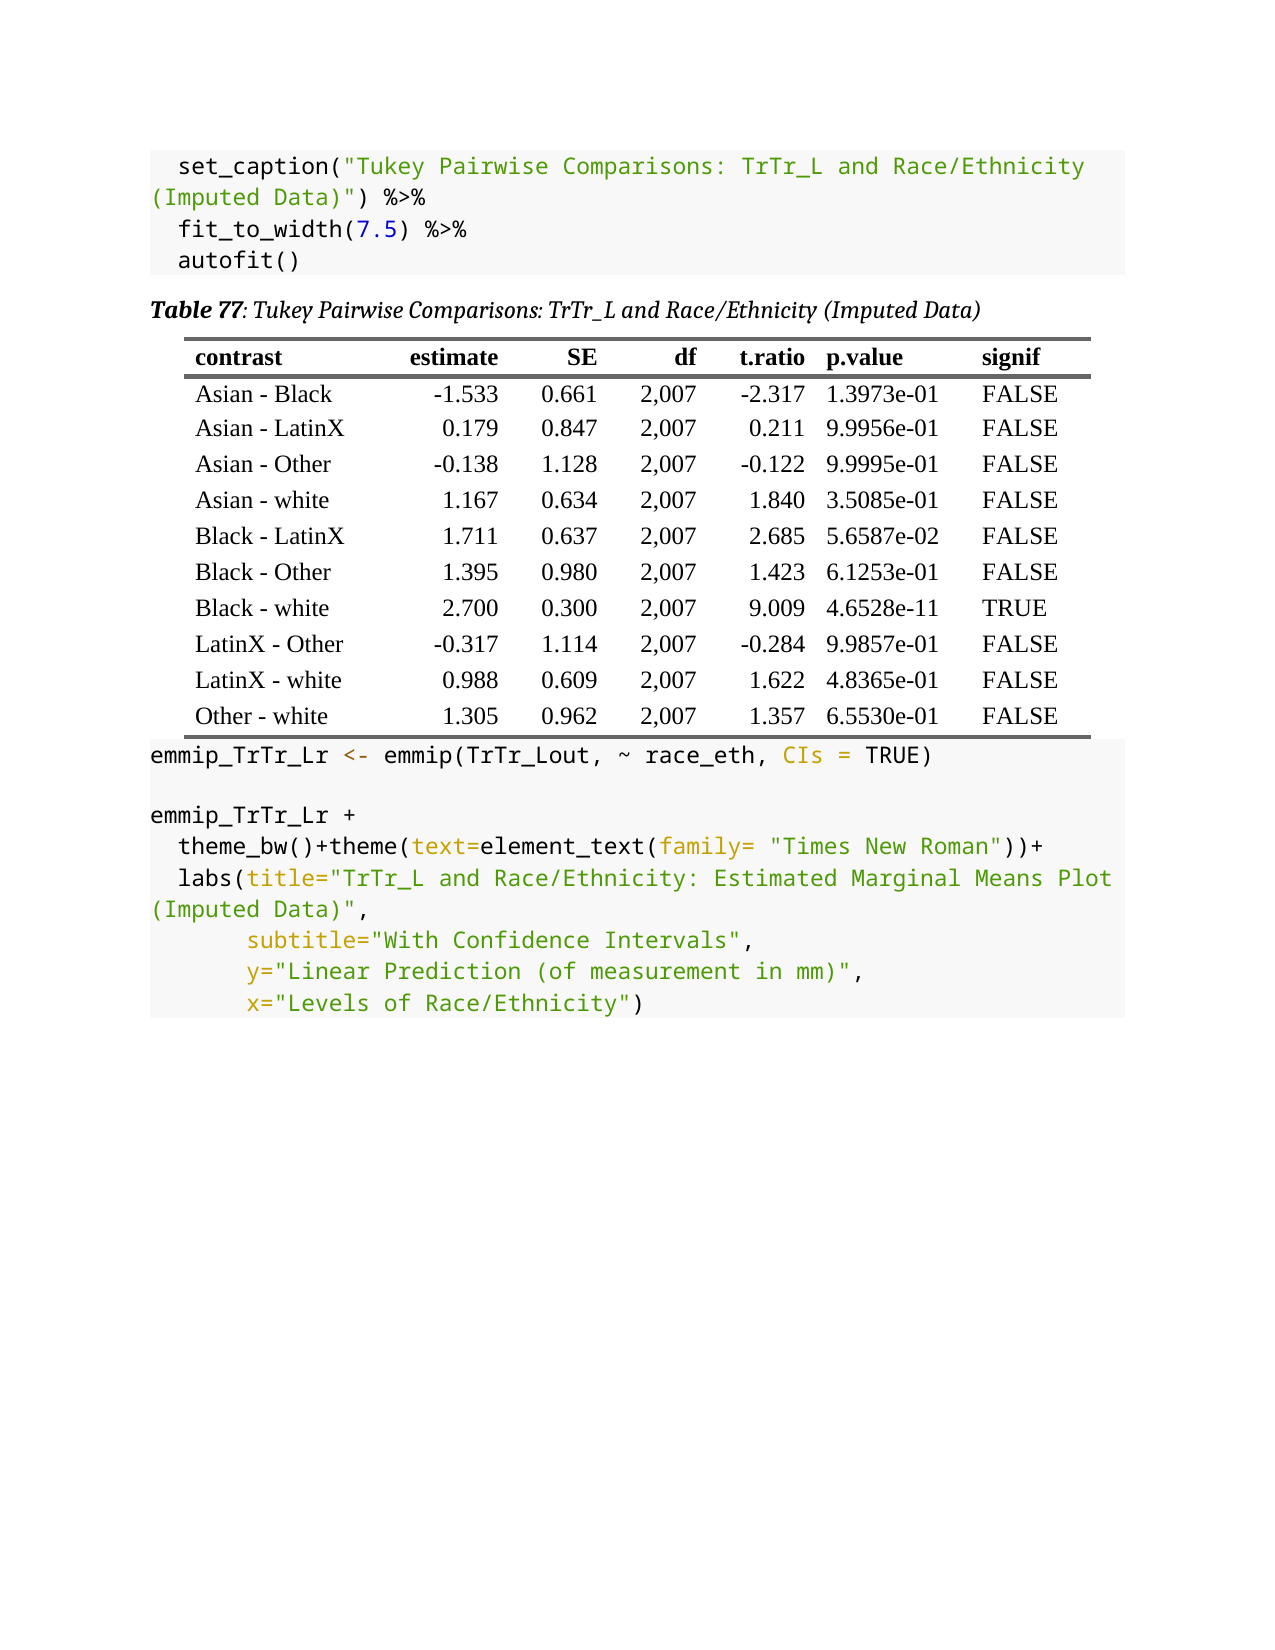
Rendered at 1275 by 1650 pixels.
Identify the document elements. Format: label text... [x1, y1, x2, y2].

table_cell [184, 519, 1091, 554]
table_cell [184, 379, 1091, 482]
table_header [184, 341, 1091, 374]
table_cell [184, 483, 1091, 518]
text emmip_TrTr_Lr <- emmip(TrTr_Lout, ~ race_eth, CIs = TRUE) emmip_TrTr_Lr + theme_bw()+theme(text=element_text(family= "Times New Roman"))+ labs(title="TrTr_L and Race/Ethnicity: Estimated Marginal Means Plot (Imputed Data)", subtitle="With Confidence Intervals", y="Linear Prediction (of measurement in mm)", x="Levels of Race/Ethnicity") [150, 739, 1125, 1018]
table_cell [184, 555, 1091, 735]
text Table : Tukey Pairwise Comparisons: TrTr_L and Race/Ethnicity (Imputed Data) [150, 296, 1125, 324]
